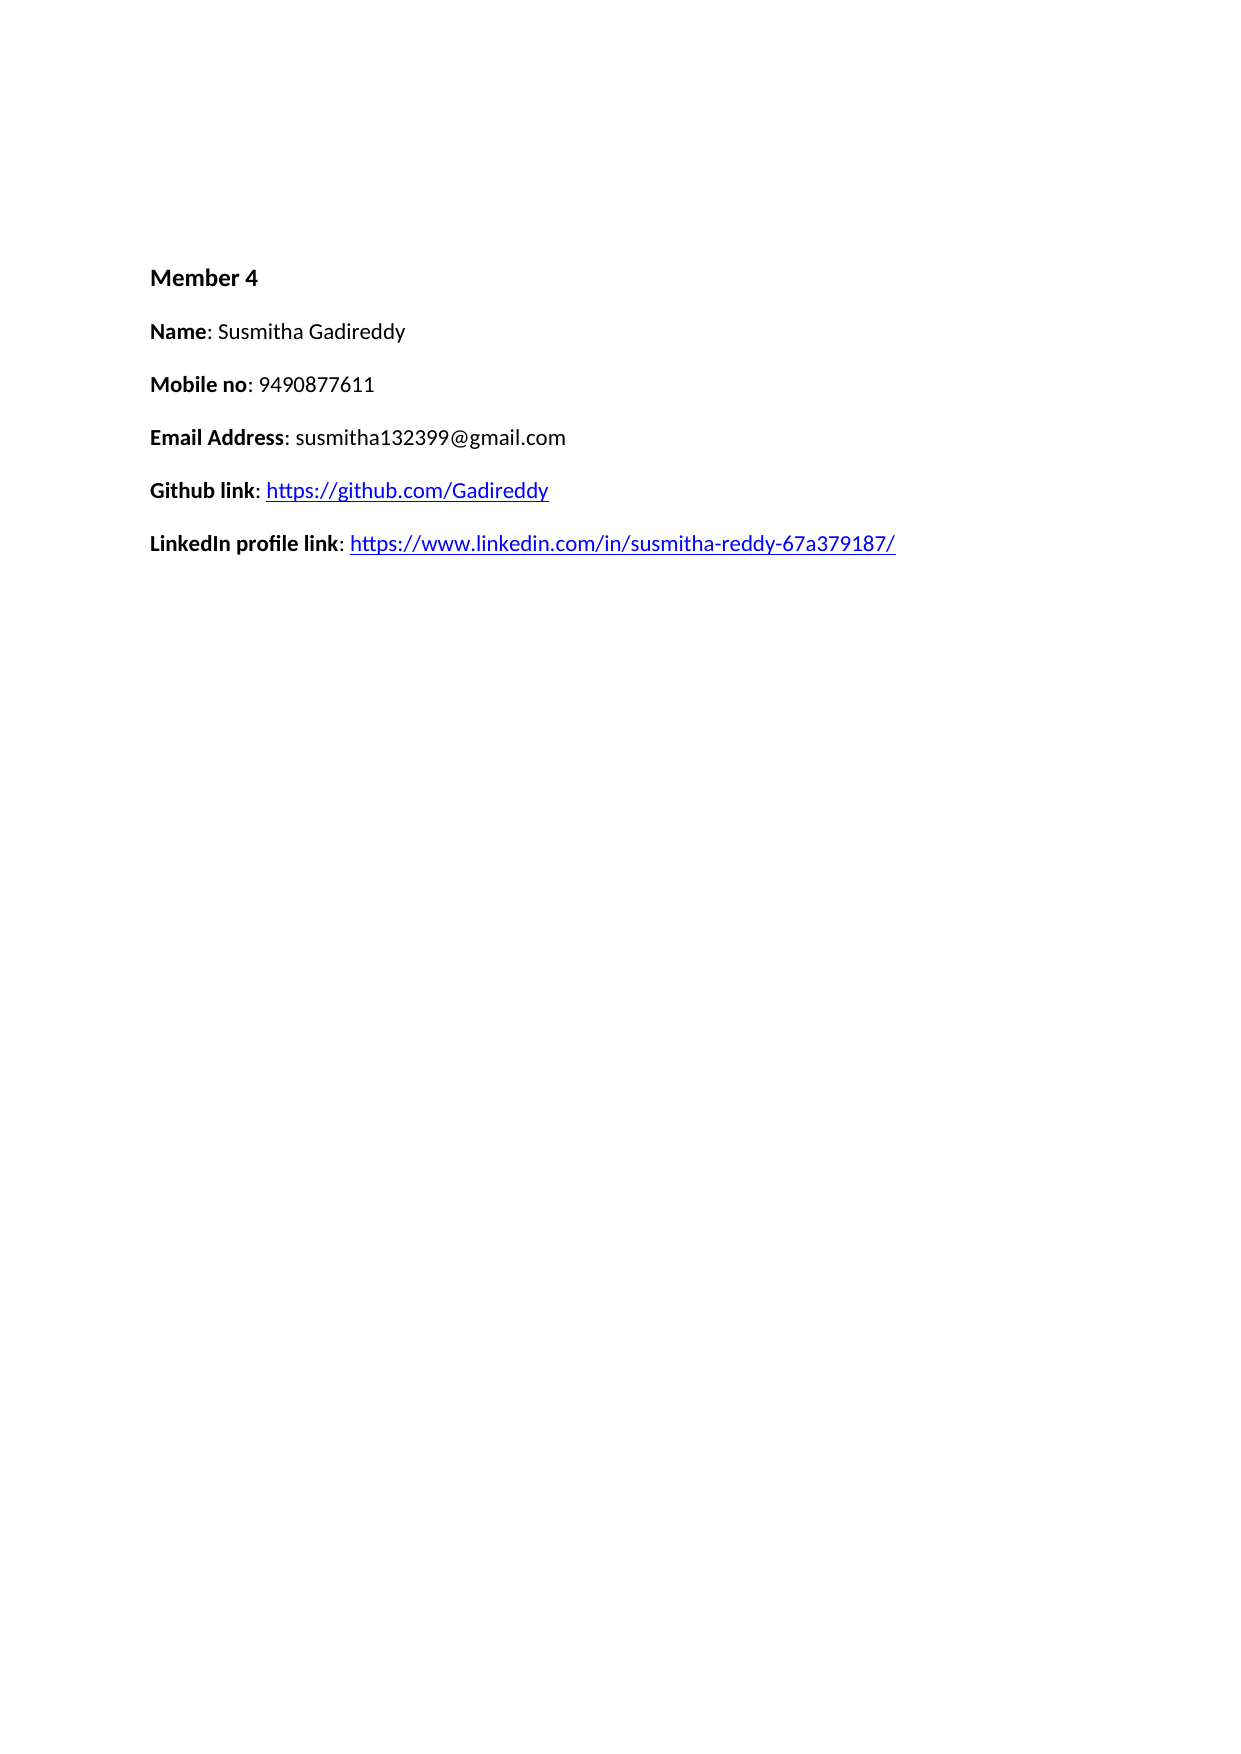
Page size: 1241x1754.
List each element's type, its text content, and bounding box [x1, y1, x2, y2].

text Mobile no: 9490877611 [150, 371, 1090, 398]
text Email Address: susmitha132399@gmail.com [150, 423, 1090, 452]
text Github link: https://github.com/Gadireddy [150, 477, 1090, 504]
text Member 4 [150, 262, 1090, 292]
text Name: Susmitha Gadireddy [150, 317, 1090, 346]
text LinkedIn profile link: https://www.linkedin.com/in/susmitha-reddy-67a379187/ [150, 529, 1090, 558]
